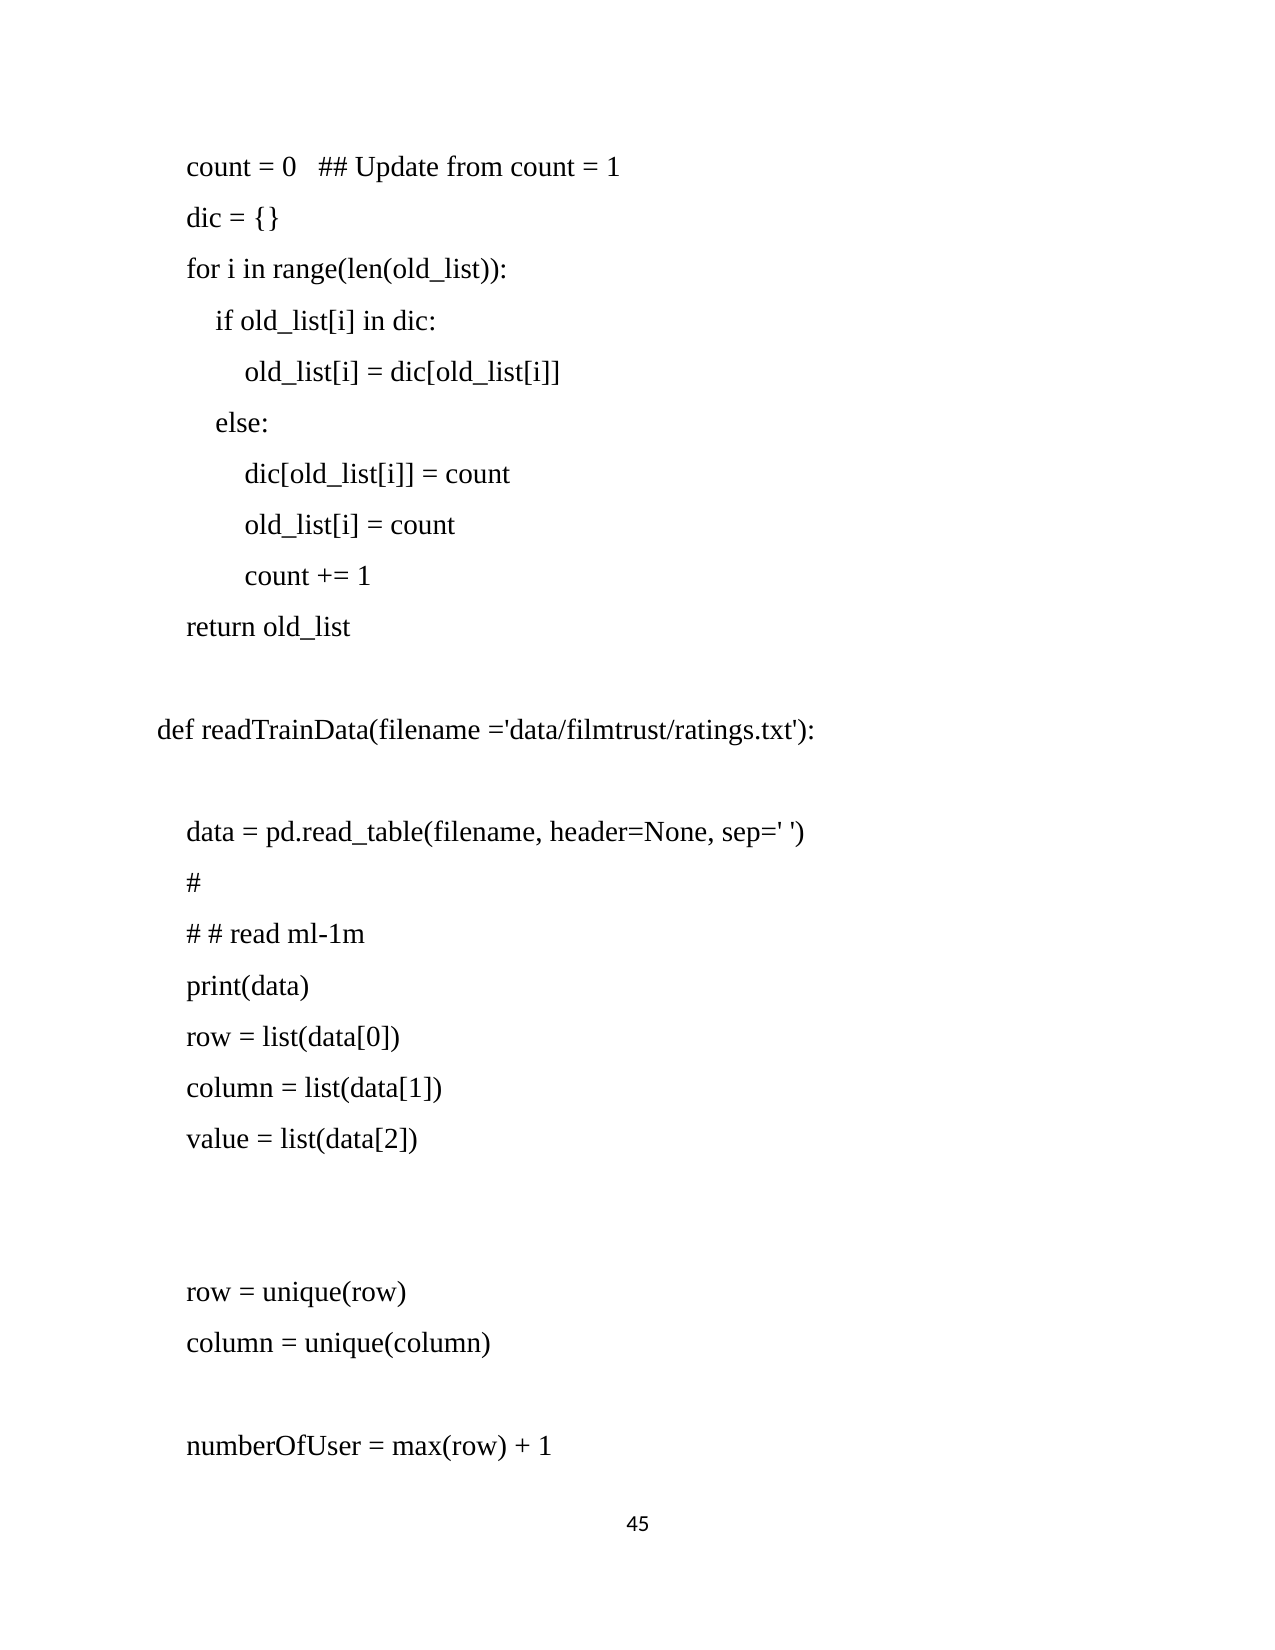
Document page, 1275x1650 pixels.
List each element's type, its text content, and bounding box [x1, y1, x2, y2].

text value = list(data[2]) [157, 1121, 1194, 1154]
text dic[old_list[i]] = count [157, 456, 1194, 490]
text print(data) [157, 968, 1194, 1001]
text old_list[i] = dic[old_list[i]] [157, 354, 1194, 387]
text row = list(data[0]) [157, 1019, 1194, 1052]
text data = pd.read_table(filename, header=None, sep=' ') [157, 814, 1194, 848]
text row = unique(row) [157, 1274, 1194, 1308]
text column = list(data[1]) [157, 1070, 1194, 1103]
text dic = {} [157, 200, 1194, 234]
text if old_list[i] in dic: [157, 303, 1194, 336]
text old_list[i] = count [157, 507, 1194, 541]
text count = 0 ## Update from count = 1 [157, 149, 1194, 183]
text def readTrainData(filename ='data/filmtrust/ratings.txt'): [157, 712, 1194, 745]
text else: [157, 405, 1194, 438]
text count += 1 [157, 558, 1194, 592]
text for i in range(len(old_list)): [157, 252, 1194, 285]
text # [157, 865, 1194, 899]
text column = unique(column) [157, 1326, 1194, 1359]
text # # read ml-1m [157, 916, 1194, 950]
text return old_list [157, 609, 1194, 643]
text numberOfUser = max(row) + 1 [157, 1428, 1194, 1461]
